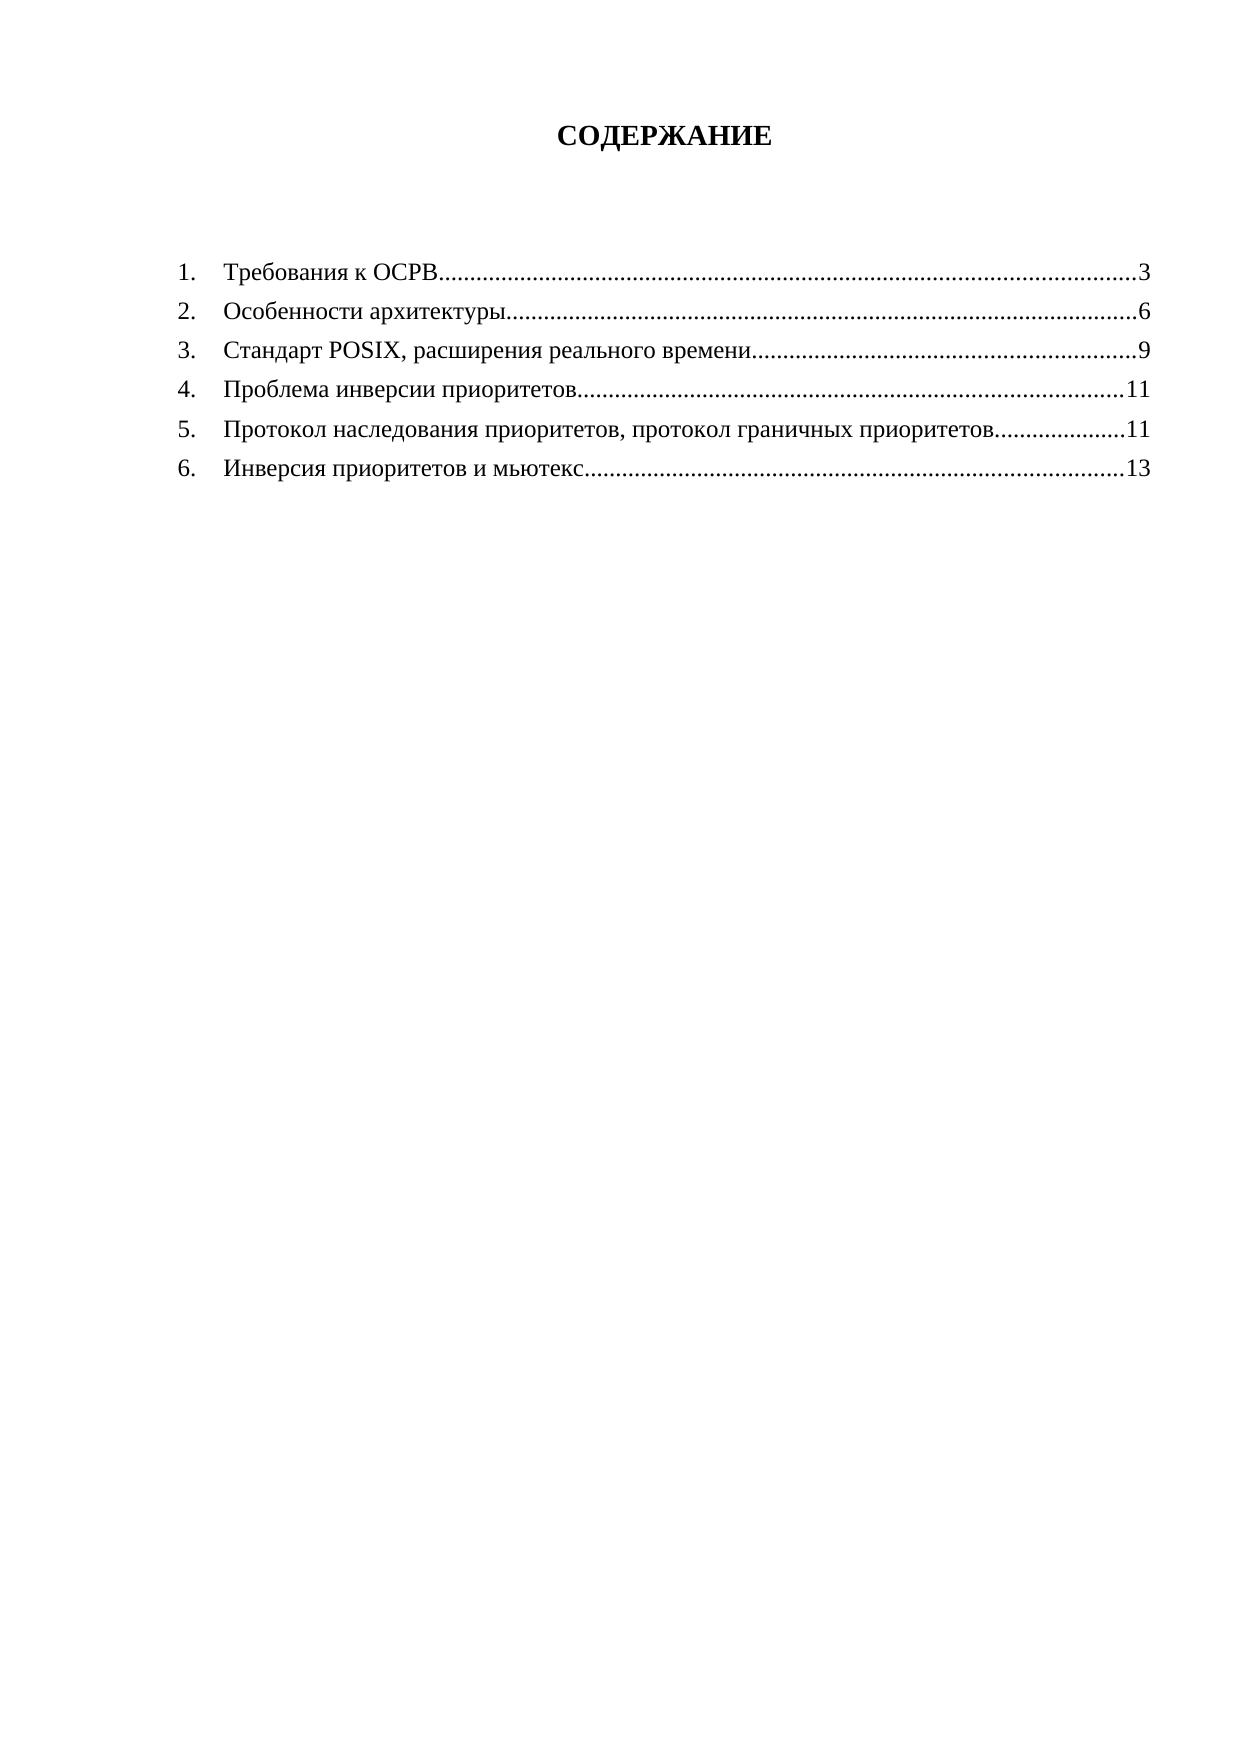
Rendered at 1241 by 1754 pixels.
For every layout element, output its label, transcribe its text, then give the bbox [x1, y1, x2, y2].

text содержание [177, 118, 1152, 152]
